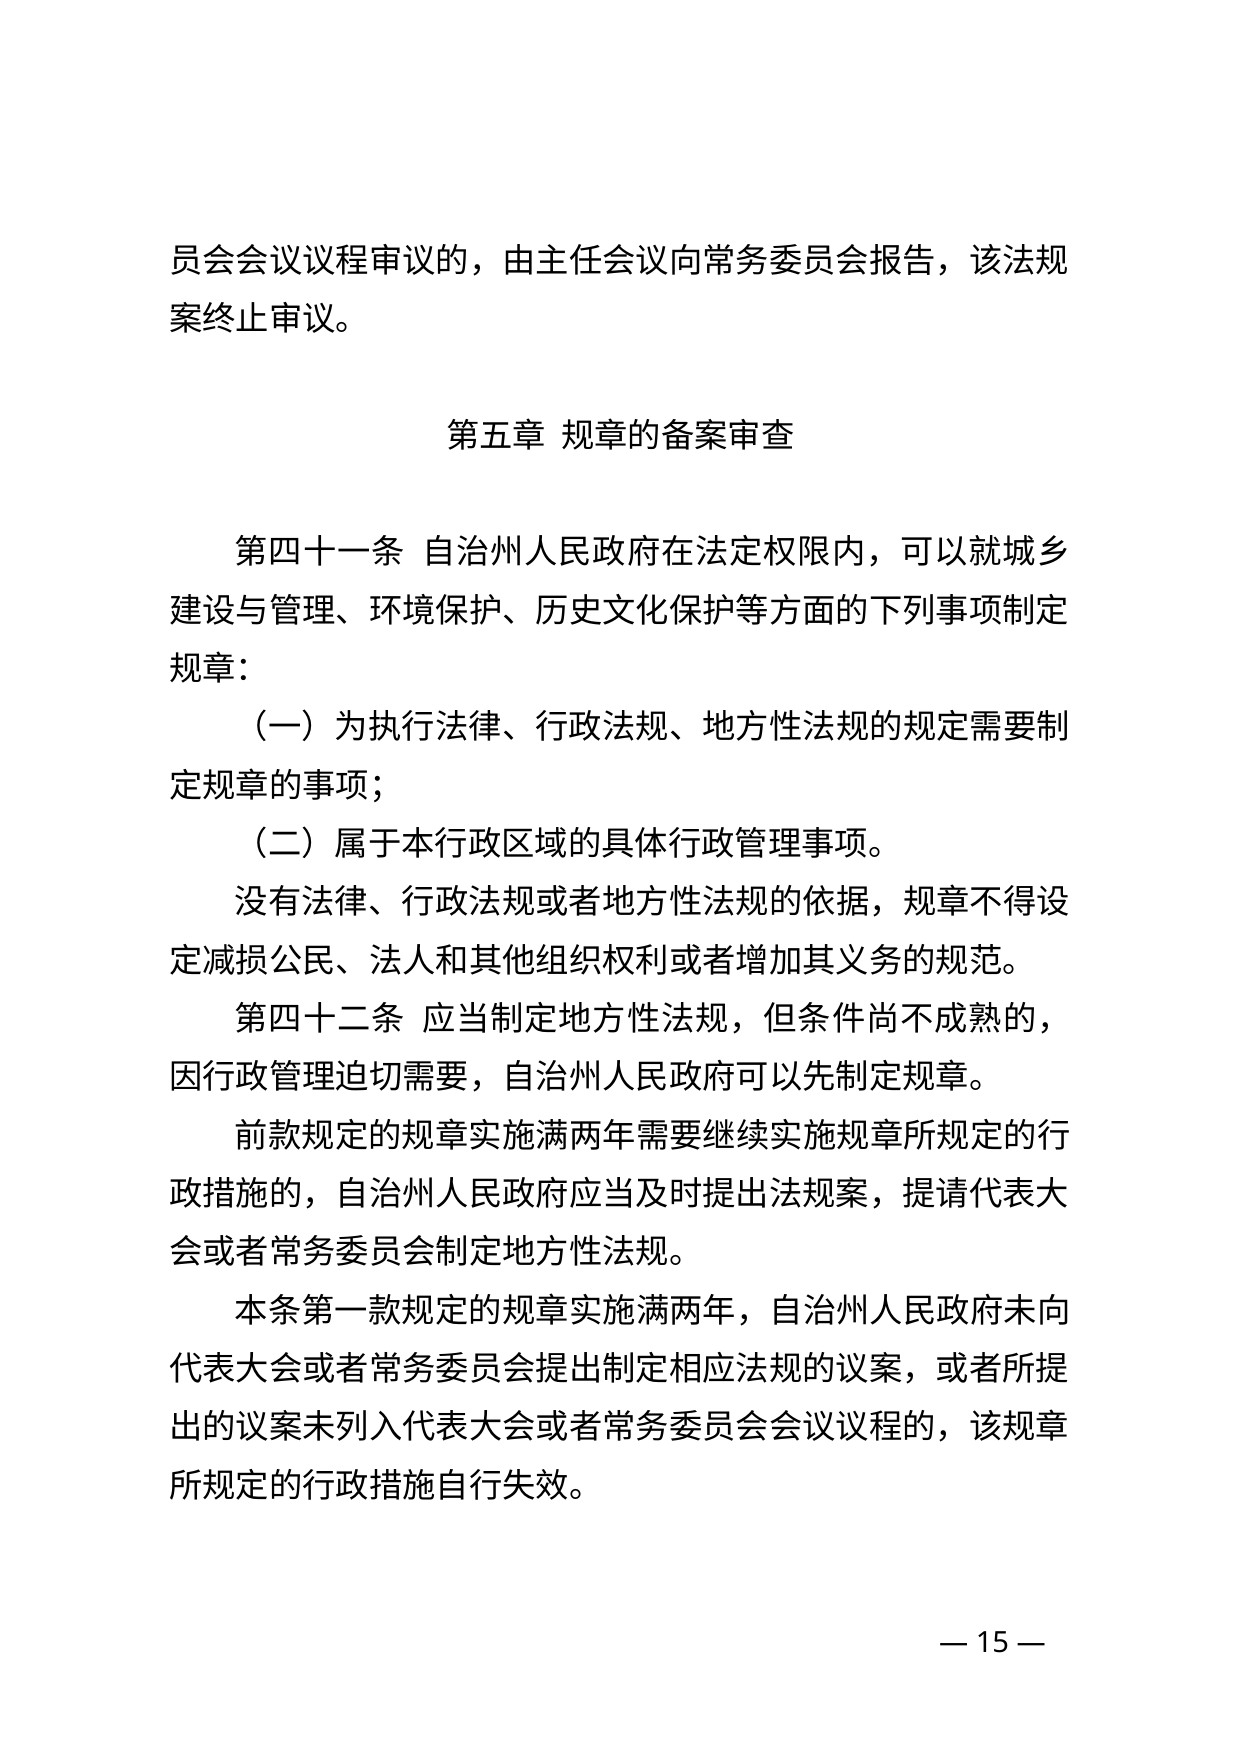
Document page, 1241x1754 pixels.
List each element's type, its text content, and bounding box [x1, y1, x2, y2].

text 第五章 规章的备案审查 [169, 401, 1071, 459]
text 第四十一条 自治州人民政府在法定权限内，可以就城乡建设与管理、环境保护、历史文化保护等方面的下列事项制定规章： [169, 517, 1071, 692]
text 本条第一款规定的规章实施满两年，自治州人民政府未向代表大会或者常务委员会提出制定相应法规的议案，或者所提出的议案未列入代表大会或者常务委员会会议议程的，该规章所规定的行政措施自行失效。 [169, 1276, 1071, 1509]
text （一）为执行法律、行政法规、地方性法规的规定需要制定规章的事项； [169, 692, 1071, 809]
text 第四十二条 应当制定地方性法规，但条件尚不成熟的，因行政管理迫切需要，自治州人民政府可以先制定规章。 [169, 984, 1071, 1101]
text 没有法律、行政法规或者地方性法规的依据，规章不得设定减损公民、法人和其他组织权利或者增加其义务的规范。 [169, 867, 1071, 984]
text （二）属于本行政区域的具体行政管理事项。 [169, 809, 1071, 867]
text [169, 226, 1071, 342]
text 前款规定的规章实施满两年需要继续实施规章所规定的行政措施的，自治州人民政府应当及时提出法规案，提请代表大会或者常务委员会制定地方性法规。 [169, 1101, 1071, 1276]
